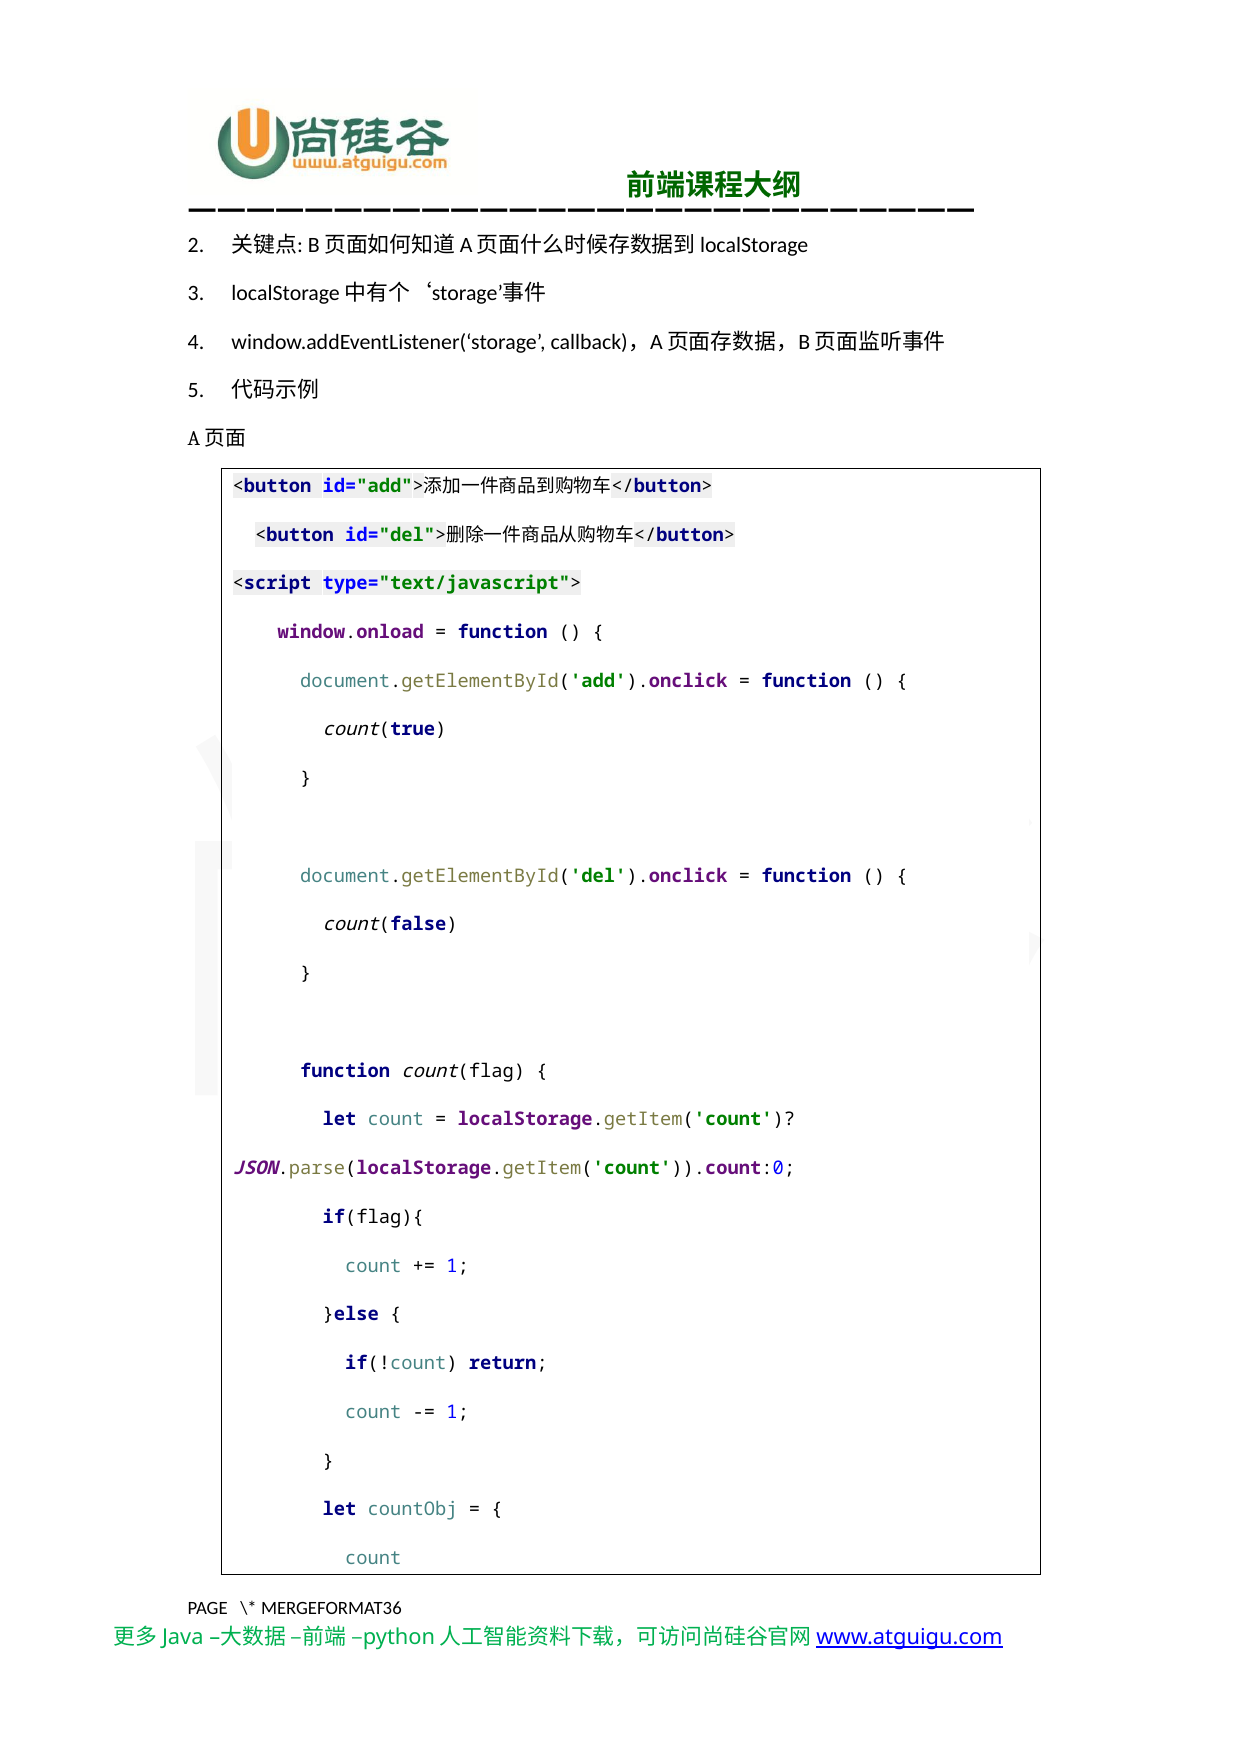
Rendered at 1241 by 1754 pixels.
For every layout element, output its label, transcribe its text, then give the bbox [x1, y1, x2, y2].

list 代码示例 [187, 372, 1053, 404]
list localStorage中有个‘storage’事件 [187, 275, 1053, 307]
list 关键点: B页面如何知道A页面什么时候存数据到localStorage [187, 227, 1053, 259]
text A页面 [187, 420, 1053, 452]
picture [187, 88, 479, 195]
list window.addEventListener(‘storage’, callback)，A页面存数据，B页面监听事件 [187, 323, 1053, 356]
